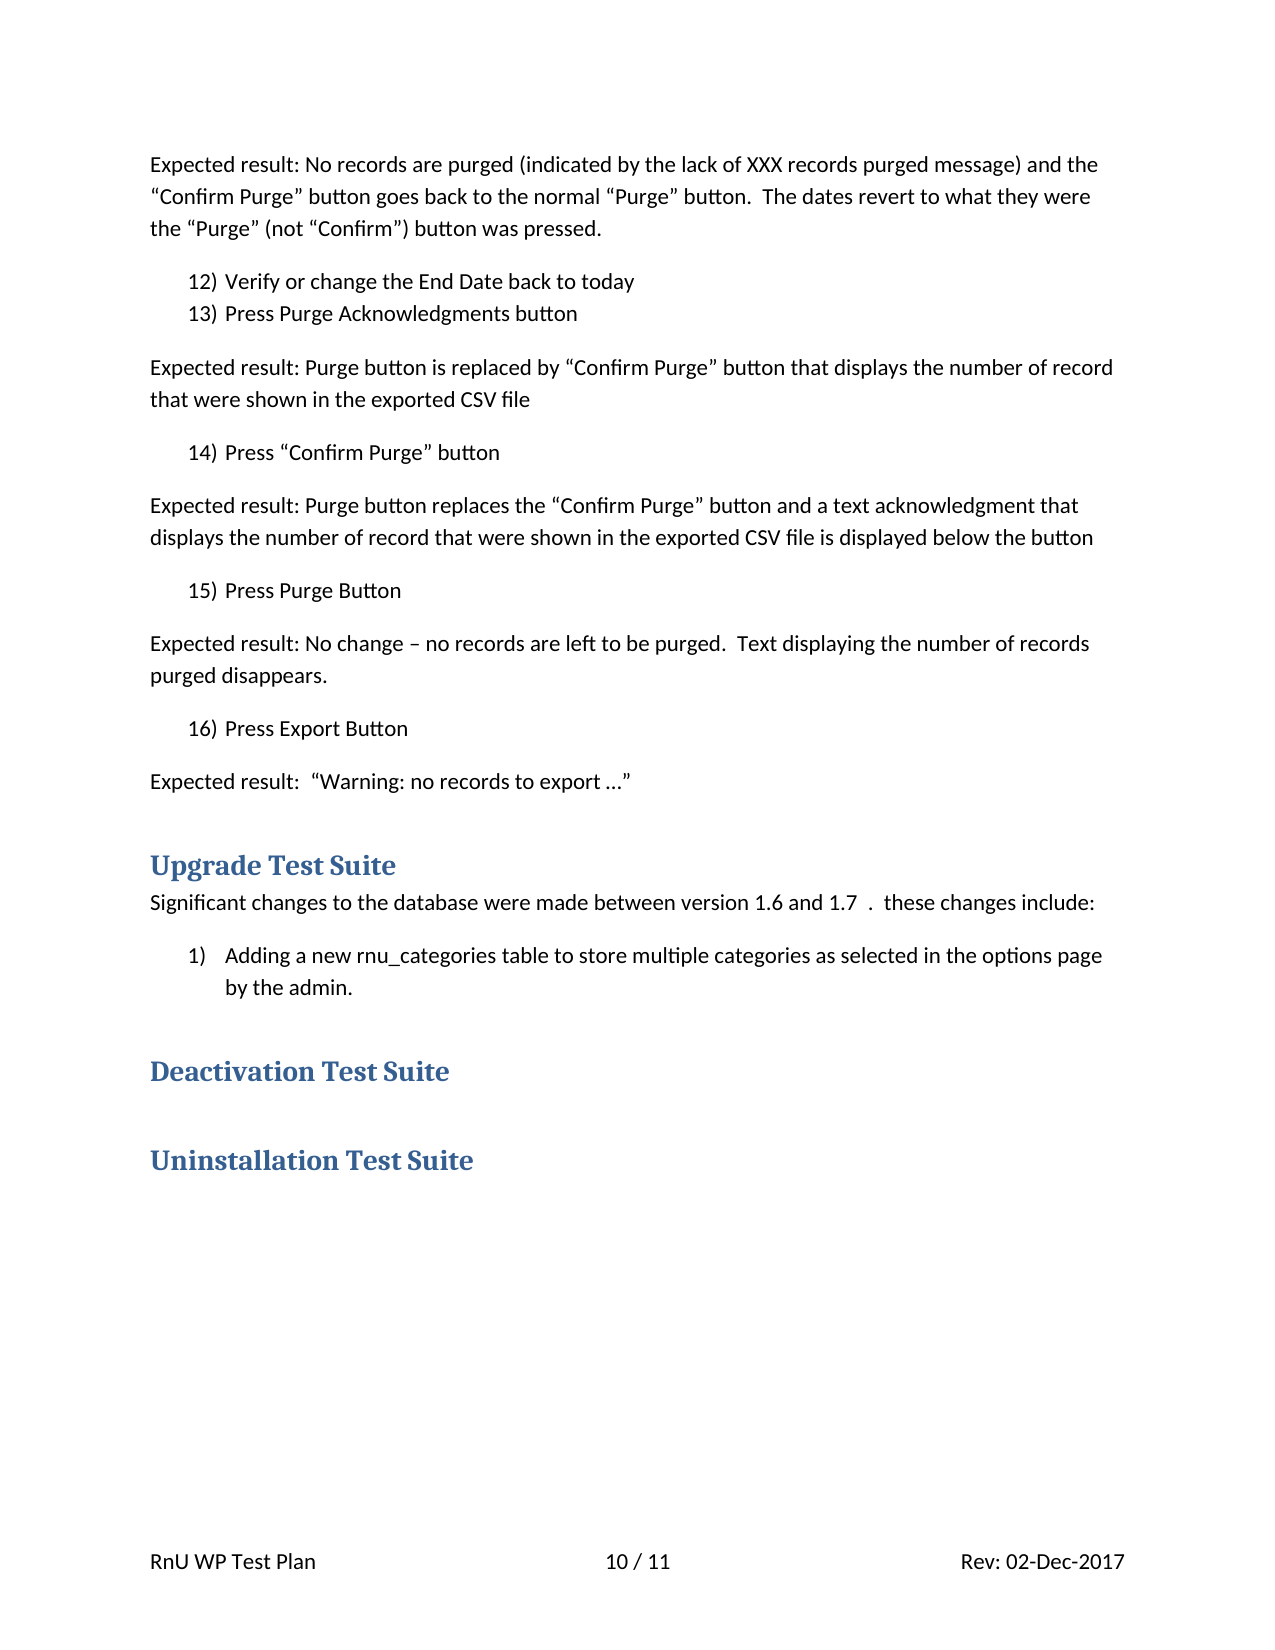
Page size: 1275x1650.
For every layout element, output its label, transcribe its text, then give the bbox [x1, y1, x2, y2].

list Press Export Button [187, 714, 1125, 742]
list Adding a new rnu_categories table to store multiple categories as selected in the options page by the admin. [187, 941, 1125, 1001]
text Expected result: “Warning: no records to export …” [150, 767, 1125, 795]
subtitle Upgrade Test Suite [150, 849, 1125, 883]
subtitle Uninstallation Test Suite [150, 1144, 1125, 1177]
list Press Purge Button [187, 576, 1125, 604]
subtitle Deactivation Test Suite [150, 1055, 1125, 1089]
text Expected result: Purge button is replaced by “Confirm Purge” button that displays the number of record that were shown in the exported CSV file [150, 353, 1125, 413]
list Verify or change the End Date back to today [187, 267, 1125, 295]
text Expected result: No records are purged (indicated by the lack of XXX records purged message) and the “Confirm Purge” button goes back to the normal “Purge” button. The dates revert to what they were the “Purge” (not “Confirm”) button was pressed. [150, 150, 1125, 242]
text Significant changes to the database were made between version 1.6 and 1.7 . these changes include: [150, 888, 1125, 916]
text Expected result: No change – no records are left to be purged. Text displaying the number of records purged disappears. [150, 629, 1125, 689]
text Expected result: Purge button replaces the “Confirm Purge” button and a text acknowledgment that displays the number of record that were shown in the exported CSV file is displayed below the button [150, 491, 1125, 551]
list Press Purge Acknowledgments button [187, 299, 1125, 328]
list Press “Confirm Purge” button [187, 438, 1125, 466]
